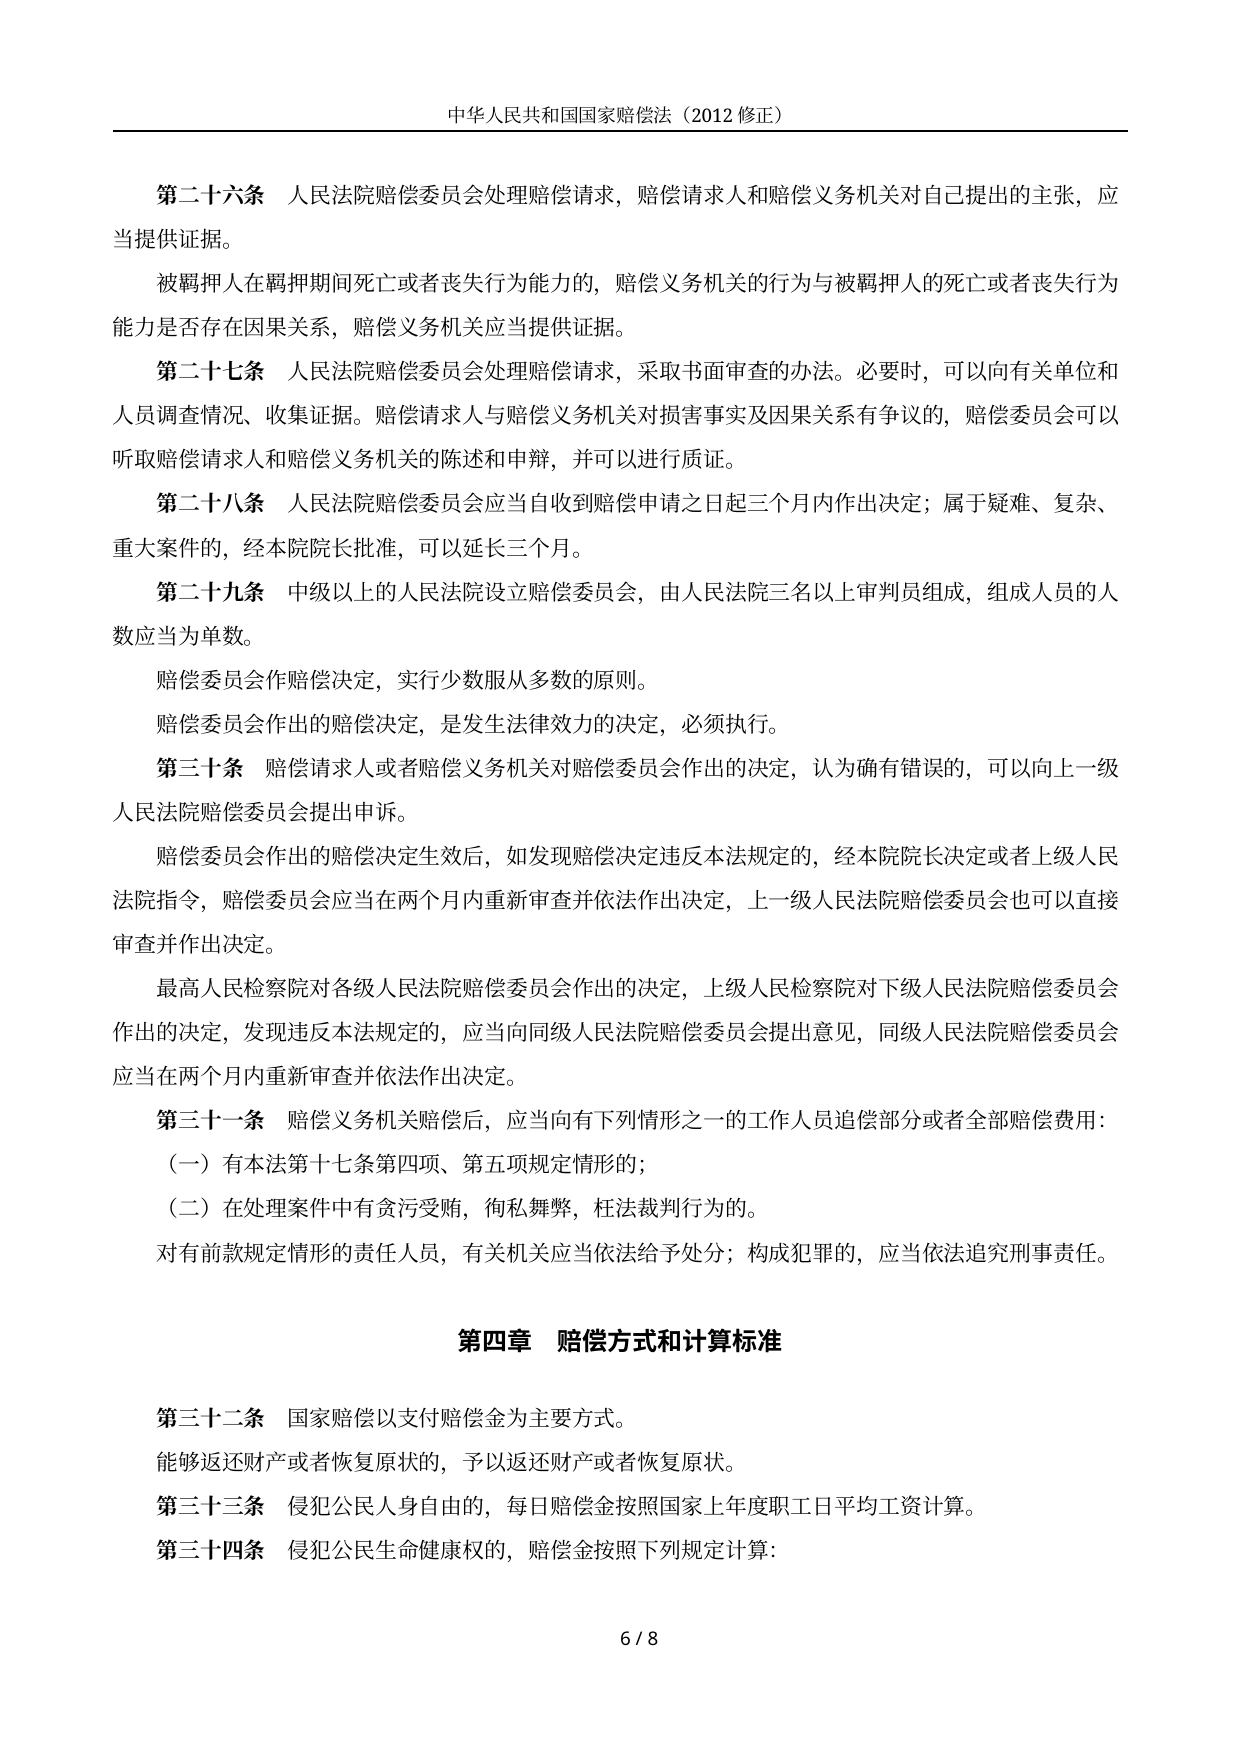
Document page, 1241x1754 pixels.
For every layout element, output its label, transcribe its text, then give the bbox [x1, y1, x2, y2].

subtitle 第四章 赔偿方式和计算标准 [112, 1318, 1128, 1362]
text 第三十一条 赔偿义务机关赔偿后，应当向有下列情形之一的工作人员追偿部分或者全部赔偿费用： [112, 1097, 1128, 1141]
text 第二十六条 人民法院赔偿委员会处理赔偿请求，赔偿请求人和赔偿义务机关对自己提出的主张，应当提供证据。 [112, 172, 1128, 260]
text 赔偿委员会作赔偿决定，实行少数服从多数的原则。 [112, 657, 1128, 701]
text 第二十九条 中级以上的人民法院设立赔偿委员会，由人民法院三名以上审判员组成，组成人员的人数应当为单数。 [112, 568, 1128, 657]
text 被羁押人在羁押期间死亡或者丧失行为能力的，赔偿义务机关的行为与被羁押人的死亡或者丧失行为能力是否存在因果关系，赔偿义务机关应当提供证据。 [112, 260, 1128, 348]
text 第三十条 赔偿请求人或者赔偿义务机关对赔偿委员会作出的决定，认为确有错误的，可以向上一级人民法院赔偿委员会提出申诉。 [112, 745, 1128, 833]
text 最高人民检察院对各级人民法院赔偿委员会作出的决定，上级人民检察院对下级人民法院赔偿委员会作出的决定，发现违反本法规定的，应当向同级人民法院赔偿委员会提出意见，同级人民法院赔偿委员会应当在两个月内重新审查并依法作出决定。 [112, 965, 1128, 1097]
text 第三十三条 侵犯公民人身自由的，每日赔偿金按照国家上年度职工日平均工资计算。 [112, 1483, 1128, 1527]
text 能够返还财产或者恢复原状的，予以返还财产或者恢复原状。 [112, 1439, 1128, 1483]
text （二）在处理案件中有贪污受贿，徇私舞弊，枉法裁判行为的。 [112, 1185, 1128, 1229]
text 对有前款规定情形的责任人员，有关机关应当依法给予处分；构成犯罪的，应当依法追究刑事责任。 [112, 1229, 1128, 1273]
text （一）有本法第十七条第四项、第五项规定情形的； [112, 1141, 1128, 1185]
text 第三十四条 侵犯公民生命健康权的，赔偿金按照下列规定计算： [112, 1527, 1128, 1571]
text 第二十七条 人民法院赔偿委员会处理赔偿请求，采取书面审查的办法。必要时，可以向有关单位和人员调查情况、收集证据。赔偿请求人与赔偿义务机关对损害事实及因果关系有争议的，赔偿委员会可以听取赔偿请求人和赔偿义务机关的陈述和申辩，并可以进行质证。 [112, 348, 1128, 480]
text 第二十八条 人民法院赔偿委员会应当自收到赔偿申请之日起三个月内作出决定；属于疑难、复杂、重大案件的，经本院院长批准，可以延长三个月。 [112, 480, 1128, 568]
text 赔偿委员会作出的赔偿决定，是发生法律效力的决定，必须执行。 [112, 701, 1128, 745]
text 第三十二条 国家赔偿以支付赔偿金为主要方式。 [112, 1395, 1128, 1439]
text 赔偿委员会作出的赔偿决定生效后，如发现赔偿决定违反本法规定的，经本院院长决定或者上级人民法院指令，赔偿委员会应当在两个月内重新审查并依法作出决定，上一级人民法院赔偿委员会也可以直接审查并作出决定。 [112, 833, 1128, 965]
